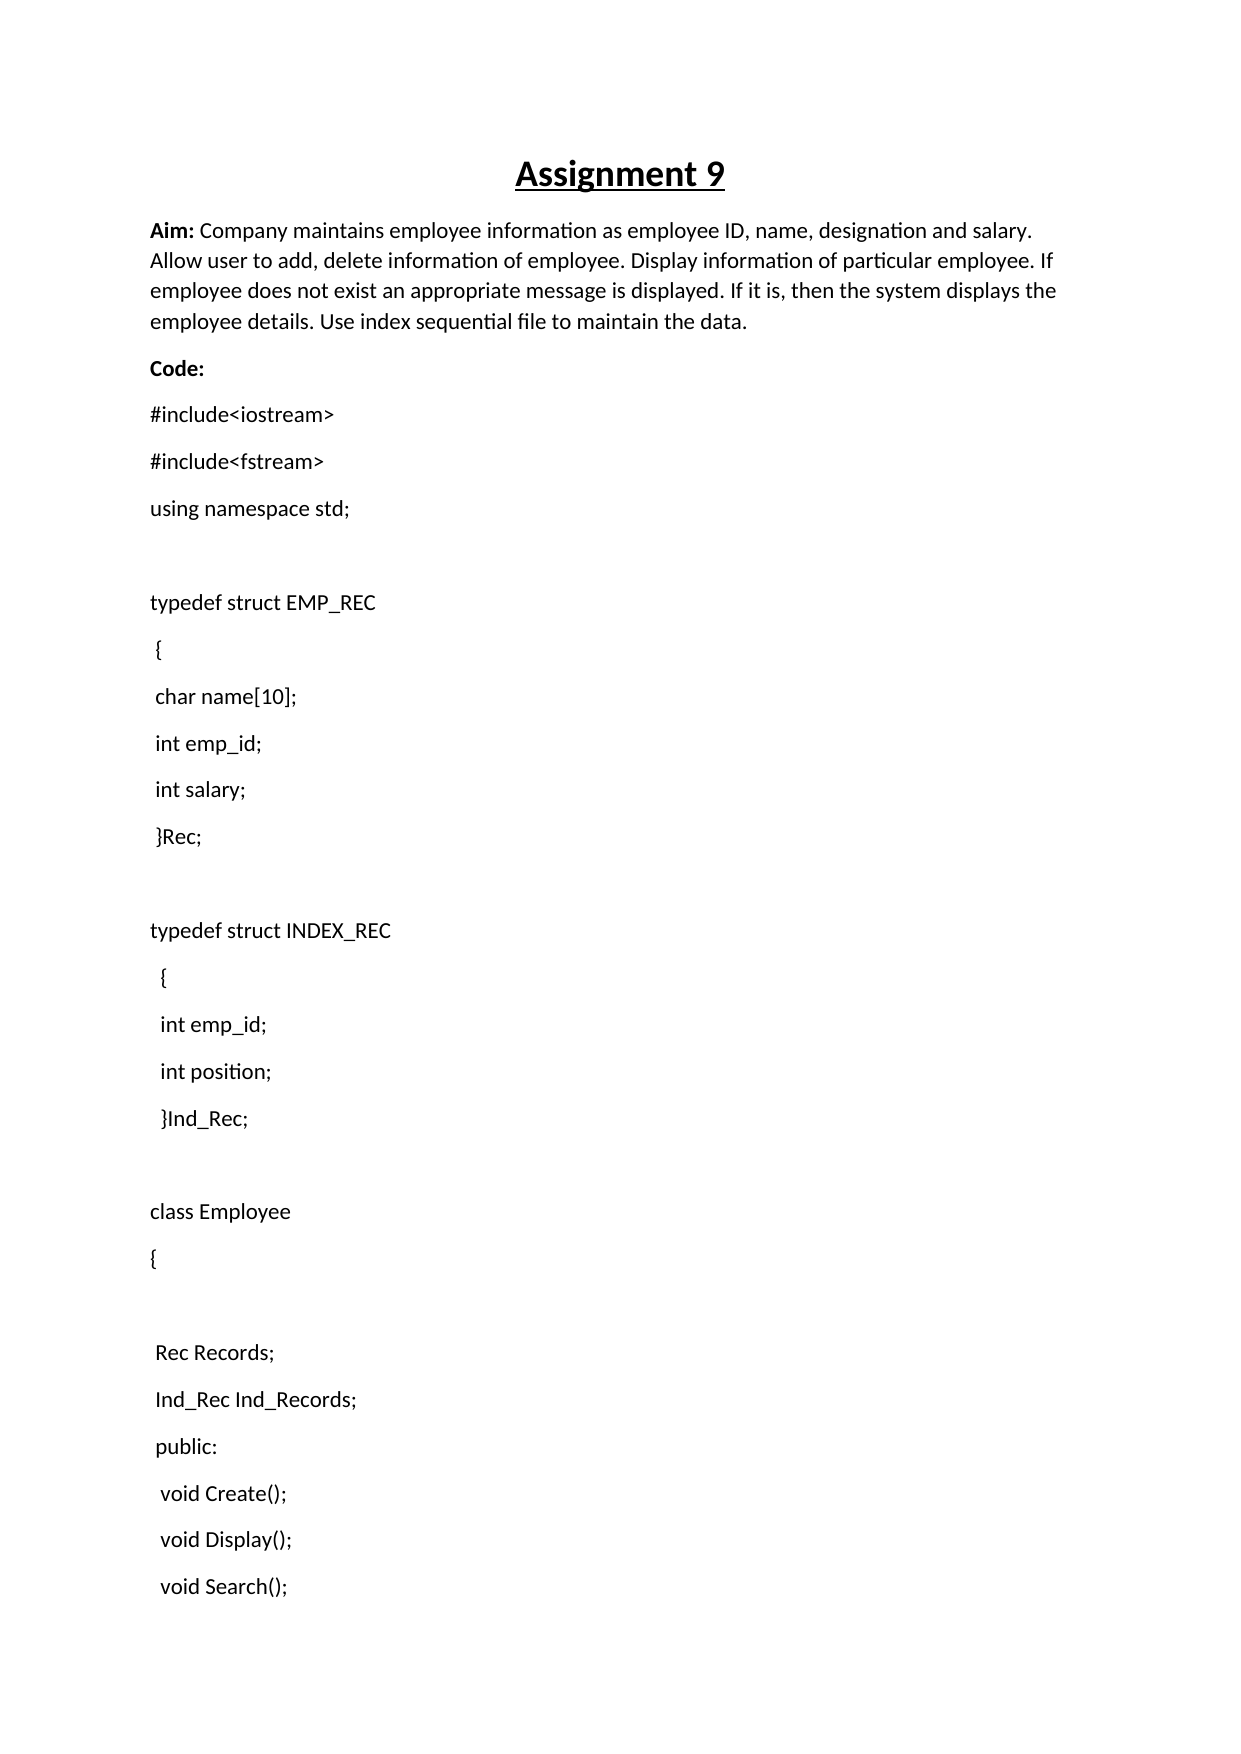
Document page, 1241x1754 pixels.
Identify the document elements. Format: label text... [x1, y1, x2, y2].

text Code: [150, 354, 1090, 382]
text #include<fstream> [150, 447, 1090, 475]
text }Rec; [150, 822, 1090, 850]
text int salary; [150, 776, 1090, 803]
text void Display(); [150, 1526, 1090, 1553]
text typedef struct INDEX_REC [150, 916, 1090, 944]
text char name[10]; [150, 682, 1090, 710]
text void Create(); [150, 1479, 1090, 1507]
text Assignment 9 [150, 150, 1090, 196]
text public: [150, 1432, 1090, 1460]
text Aim: Company maintains employee information as employee ID, name, designation and salary. Allow user to add, delete information of employee. Display information of particular employee. If employee does not exist an appropriate message is displayed. If it is, then the system displays the employee details. Use index sequential file to maintain the data. [150, 216, 1090, 335]
text int position; [150, 1057, 1090, 1085]
text }Ind_Rec; [150, 1104, 1090, 1132]
text { [150, 1244, 1090, 1272]
text { [150, 635, 1090, 663]
text int emp_id; [150, 1010, 1090, 1038]
text Rec Records; [150, 1338, 1090, 1366]
text class Employee [150, 1197, 1090, 1225]
text { [150, 963, 1090, 991]
text int emp_id; [150, 729, 1090, 757]
text Ind_Rec Ind_Records; [150, 1385, 1090, 1413]
text using namespace std; [150, 494, 1090, 522]
text #include<iostream> [150, 401, 1090, 428]
text typedef struct EMP_REC [150, 588, 1090, 616]
text void Search(); [150, 1572, 1090, 1600]
